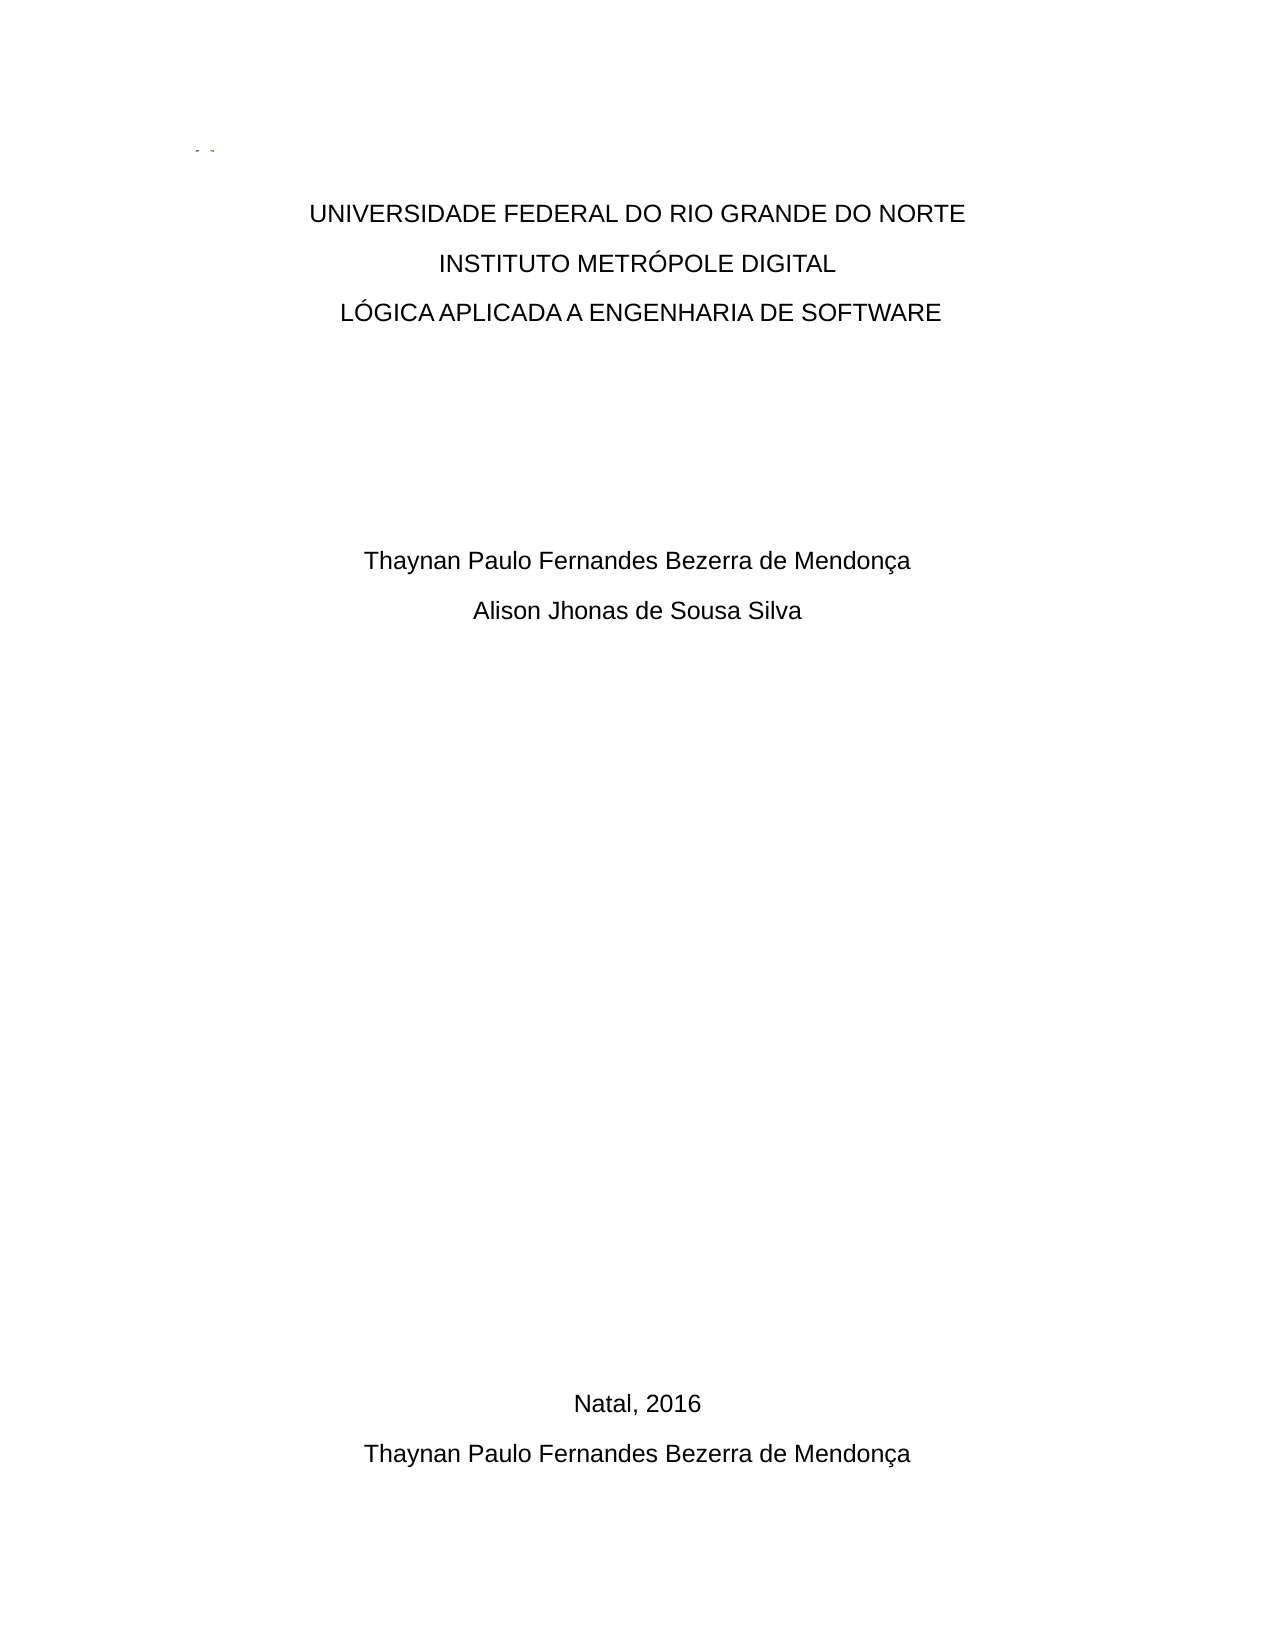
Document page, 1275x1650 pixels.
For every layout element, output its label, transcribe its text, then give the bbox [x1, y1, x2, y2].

text Thaynan Paulo Fernandes Bezerra de Mendonça [150, 1439, 1125, 1468]
text UNIVERSIDADE FEDERAL DO RIO GRANDE DO NORTE [150, 199, 1125, 228]
text Thaynan Paulo Fernandes Bezerra de Mendonça [150, 547, 1125, 575]
text LÓGICA APLICADA A ENGENHARIA DE SOFTWARE [150, 299, 1125, 327]
text Natal, 2016 [150, 1389, 1125, 1418]
text INSTITUTO METRÓPOLE DIGITAL [150, 249, 1125, 278]
text Alison Jhonas de Sousa Silva [150, 596, 1125, 625]
